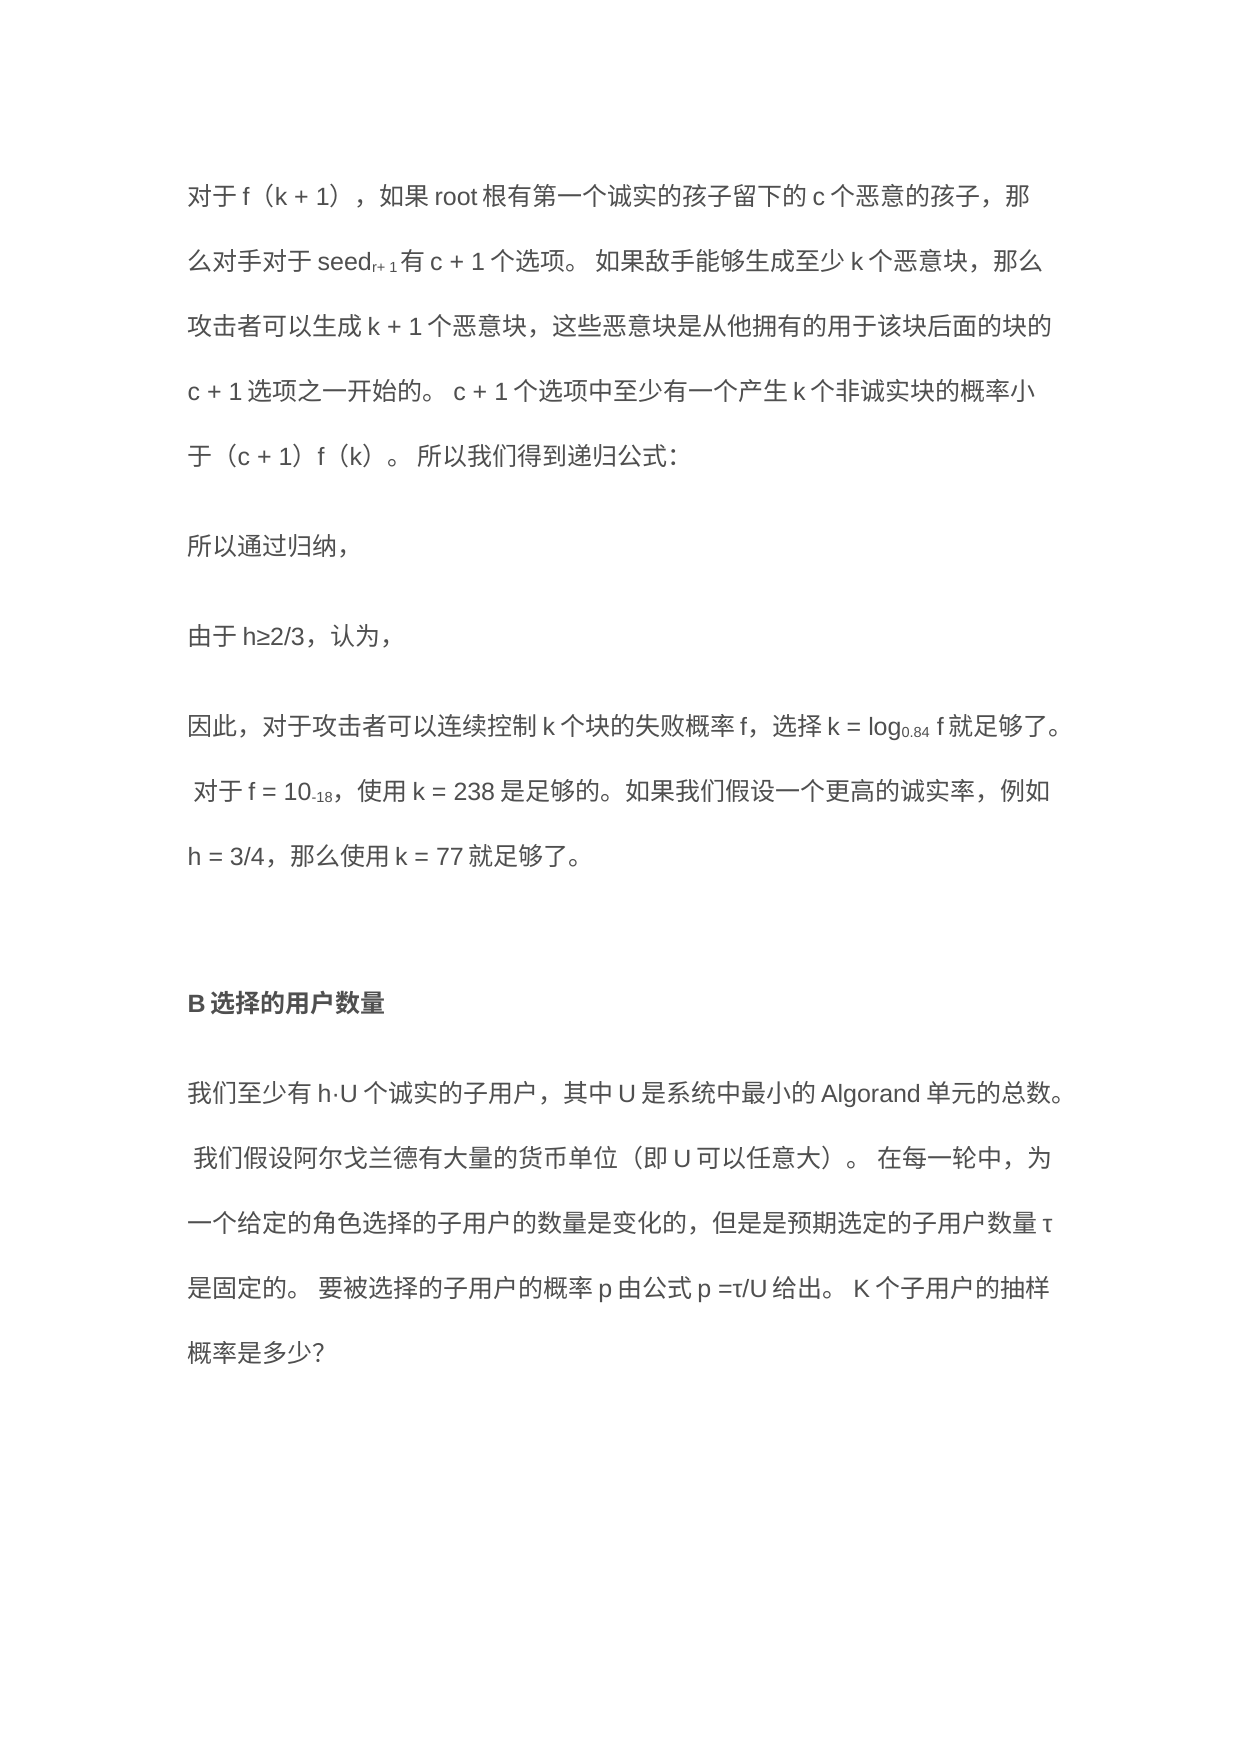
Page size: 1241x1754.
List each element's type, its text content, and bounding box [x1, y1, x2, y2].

text 由于h≥2/3，认为， [187, 602, 1053, 667]
text 我们至少有h·U个诚实的子用户，其中U是系统中最小的Algorand单元的总数。 我们假设阿尔戈兰德有大量的货币单位（即U可以任意大）。 在每一轮中，为一个给定的角色选择的子用户的数量是变化的，但是是预期选定的子用户数量τ是固定的。 要被选择的子用户的概率p由公式p =τ/U给出。 K个子用户的抽样概率是多少？ [187, 1059, 1053, 1384]
text 对于f（k + 1），如果root根有第一个诚实的孩子留下的c个恶意的孩子，那么对手对于seedr+ 1有c + 1个选项。 如果敌手能够生成至少k个恶意块，那么攻击者可以生成k + 1个恶意块，这些恶意块是从他拥有的用于该块后面的块的c + 1选项之一开始的。 c + 1个选项中至少有一个产生k个非诚实块的概率小于（c + 1）f（k）。 所以我们得到递归公式： [187, 162, 1053, 487]
text 所以通过归纳， [187, 512, 1053, 577]
text B选择的用户数量 [187, 969, 1053, 1034]
text 因此，对于攻击者可以连续控制k个块的失败概率f，选择k = log0.84 f就足够了。 对于f = 10-18，使用k = 238是足够的。如果我们假设一个更高的诚实率，例如h = 3/4，那么使用k = 77就足够了。 [187, 692, 1053, 887]
